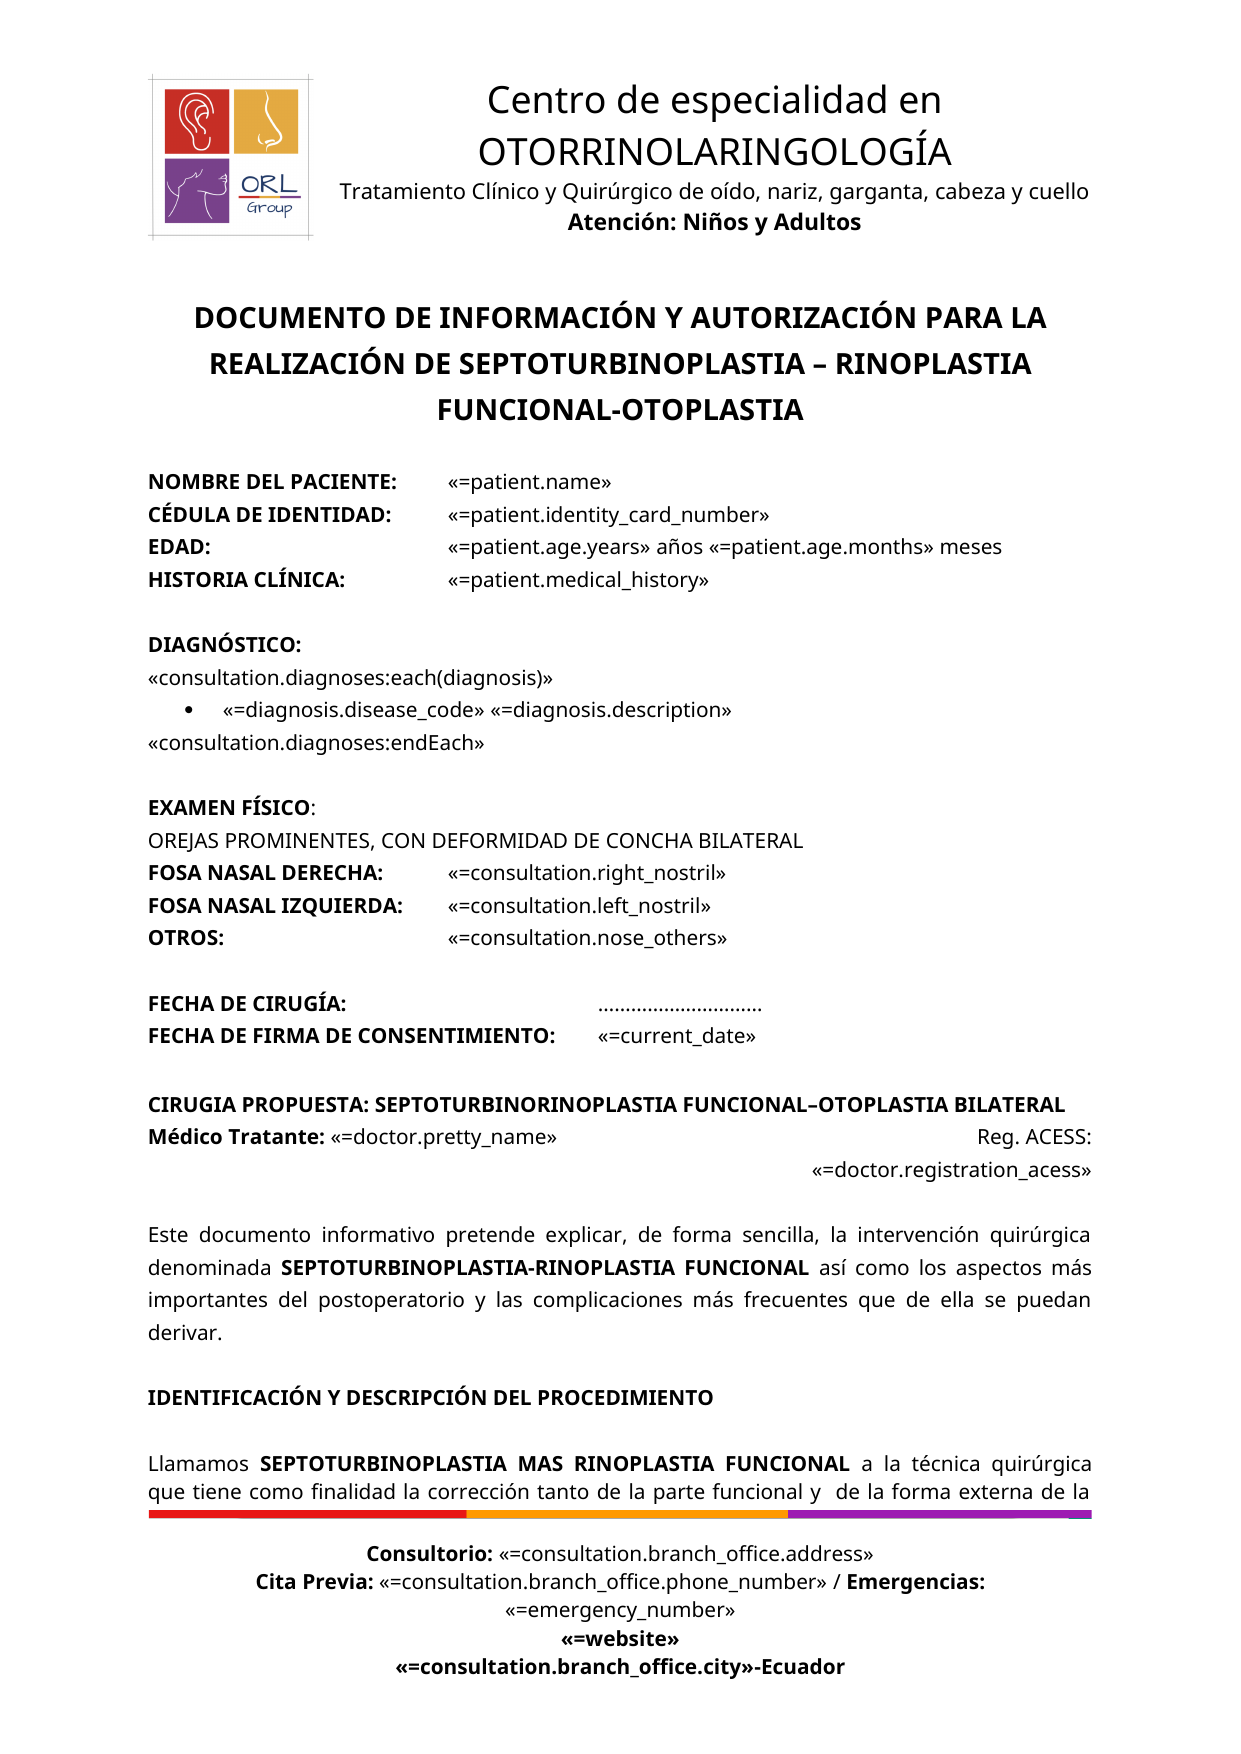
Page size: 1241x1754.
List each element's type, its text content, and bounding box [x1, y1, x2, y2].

text FOSA NASAL DERECHA: «=consultation.right_nostril» [148, 858, 1092, 887]
table_header Reg. ACESS: «=doctor.registration_acess» [682, 1123, 1103, 1188]
text FECHA DE FIRMA DE CONSENTIMIENTO: «=current_date» [148, 1021, 1092, 1050]
text OTROS: «=consultation.nose_others» [148, 923, 1092, 952]
text «consultation.diagnoses:endEach» [148, 728, 1092, 756]
text DOCUMENTO DE INFORMACIÓN Y AUTORIZACIÓN PARA LA REALIZACIÓN DE SEPTOTURBINOPLASTIA – RINOPLASTIA FUNCIONAL-OTOPLASTIA [148, 298, 1092, 428]
text OREJAS PROMINENTES, CON DEFORMIDAD DE CONCHA BILATERAL [148, 826, 1092, 854]
text DIAGNÓSTICO: [148, 630, 1092, 658]
text NOMBRE DEL PACIENTE: «=patient.name» [148, 467, 1092, 496]
text FOSA NASAL IZQUIERDA: «=consultation.left_nostril» [148, 891, 1092, 919]
table_header Médico Tratante: «=doctor.pretty_name» [136, 1123, 682, 1188]
picture [147, 73, 314, 241]
text «consultation.diagnoses:each(diagnosis)» [148, 663, 1092, 691]
text EDAD: «=patient.age.years» años «=patient.age.months» meses [148, 532, 1092, 561]
text HISTORIA CLÍNICA: «=patient.medical_history» [148, 565, 1092, 593]
text FECHA DE CIRUGÍA: ………………………… [148, 989, 1092, 1017]
list «=diagnosis.disease_code» «=diagnosis.description» [185, 695, 1092, 724]
text CIRUGIA PROPUESTA: SEPTOTURBINORINOPLASTIA FUNCIONAL–OTOPLASTIA BILATERAL [148, 1090, 1092, 1118]
picture [148, 1510, 1092, 1519]
text IDENTIFICACIÓN Y DESCRIPCIÓN DEL PROCEDIMIENTO [148, 1383, 1092, 1412]
text CÉDULA DE IDENTIDAD: «=patient.identity_card_number» [148, 500, 1092, 528]
text EXAMEN FÍSICO: [148, 793, 1092, 822]
text Este documento informativo pretende explicar, de forma sencilla, la intervención quirúrgica denominada SEPTOTURBINOPLASTIA-RINOPLASTIA FUNCIONAL así como los aspectos más importantes del postoperatorio y las complicaciones más frecuentes que de ella se puedan derivar. [148, 1220, 1092, 1347]
